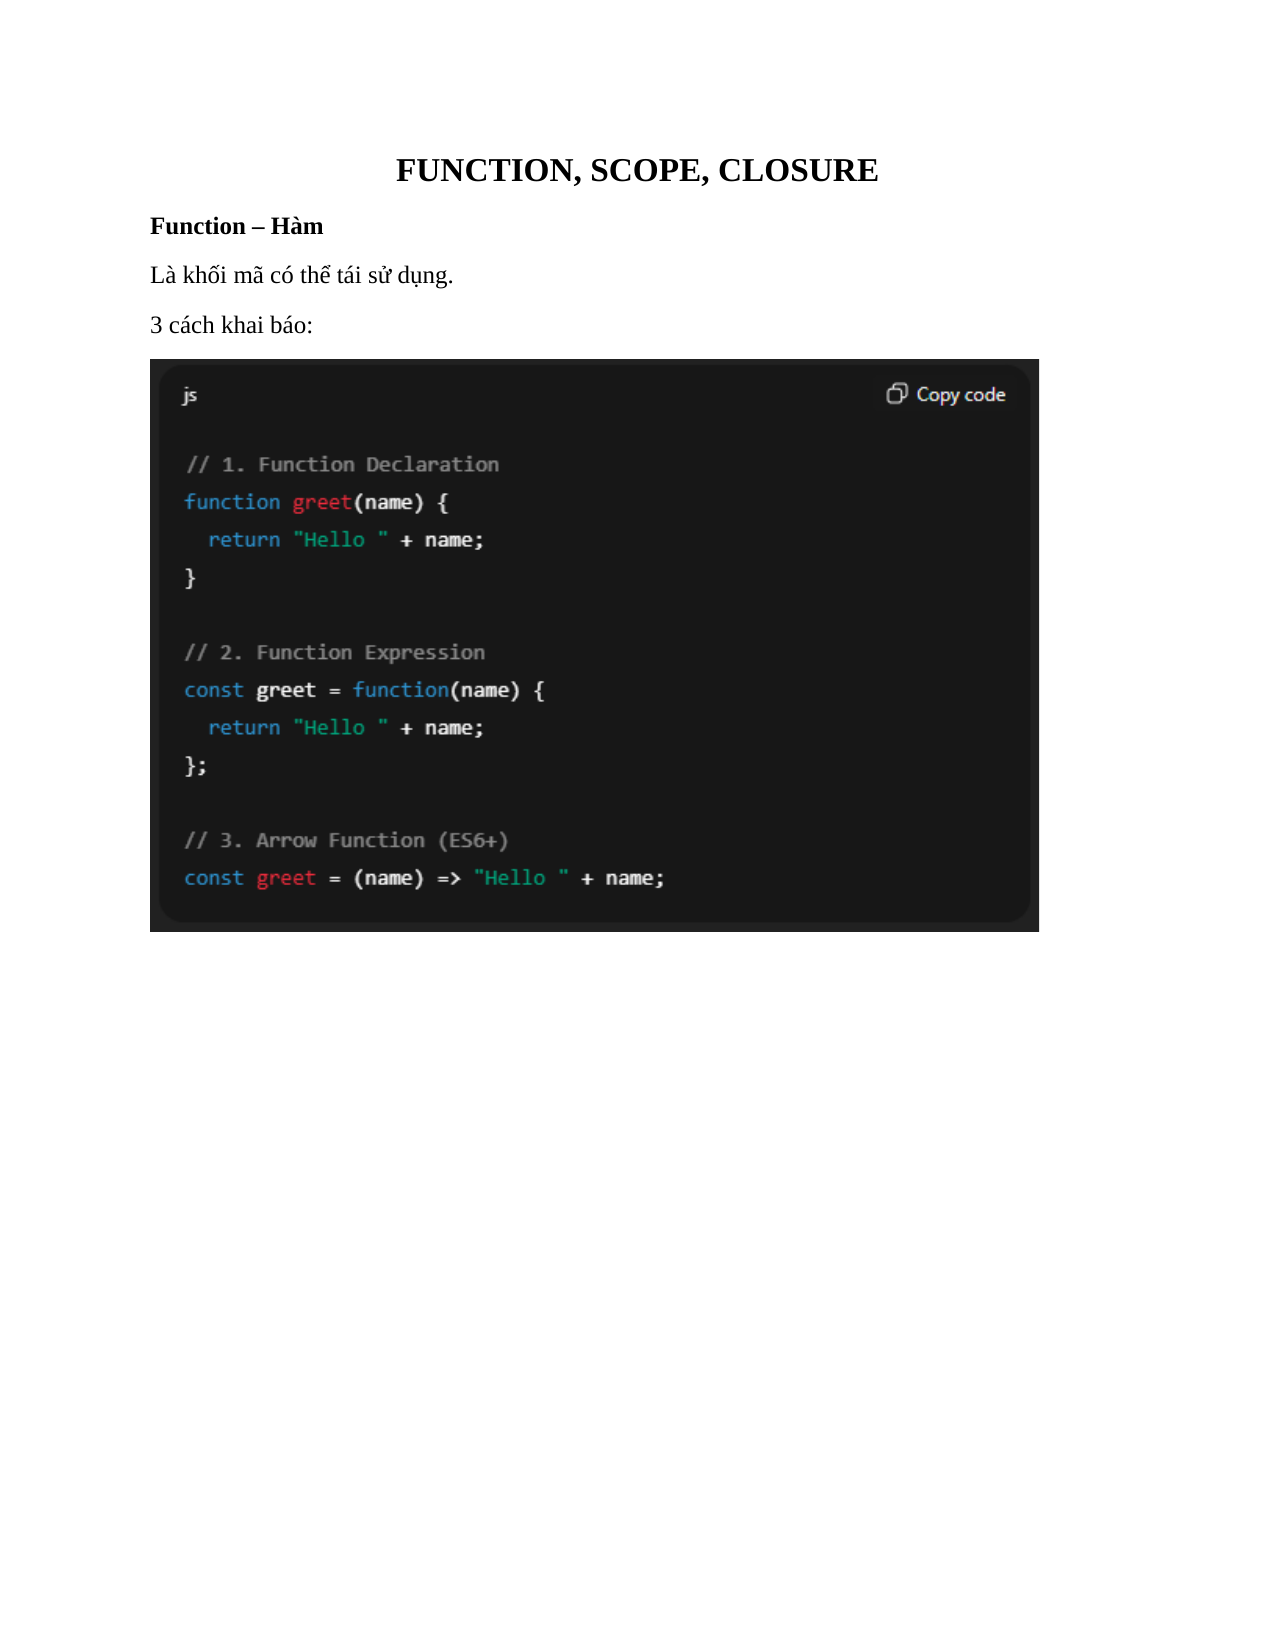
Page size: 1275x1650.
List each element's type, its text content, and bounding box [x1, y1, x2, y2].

picture [150, 359, 1040, 932]
text Là khối mã có thể tái sử dụng. [150, 260, 1125, 289]
text Function – Hàm [150, 211, 1125, 239]
text 3 cách khai báo: [150, 310, 1125, 339]
text FUNCTION, SCOPE, CLOSURE [150, 150, 1125, 188]
